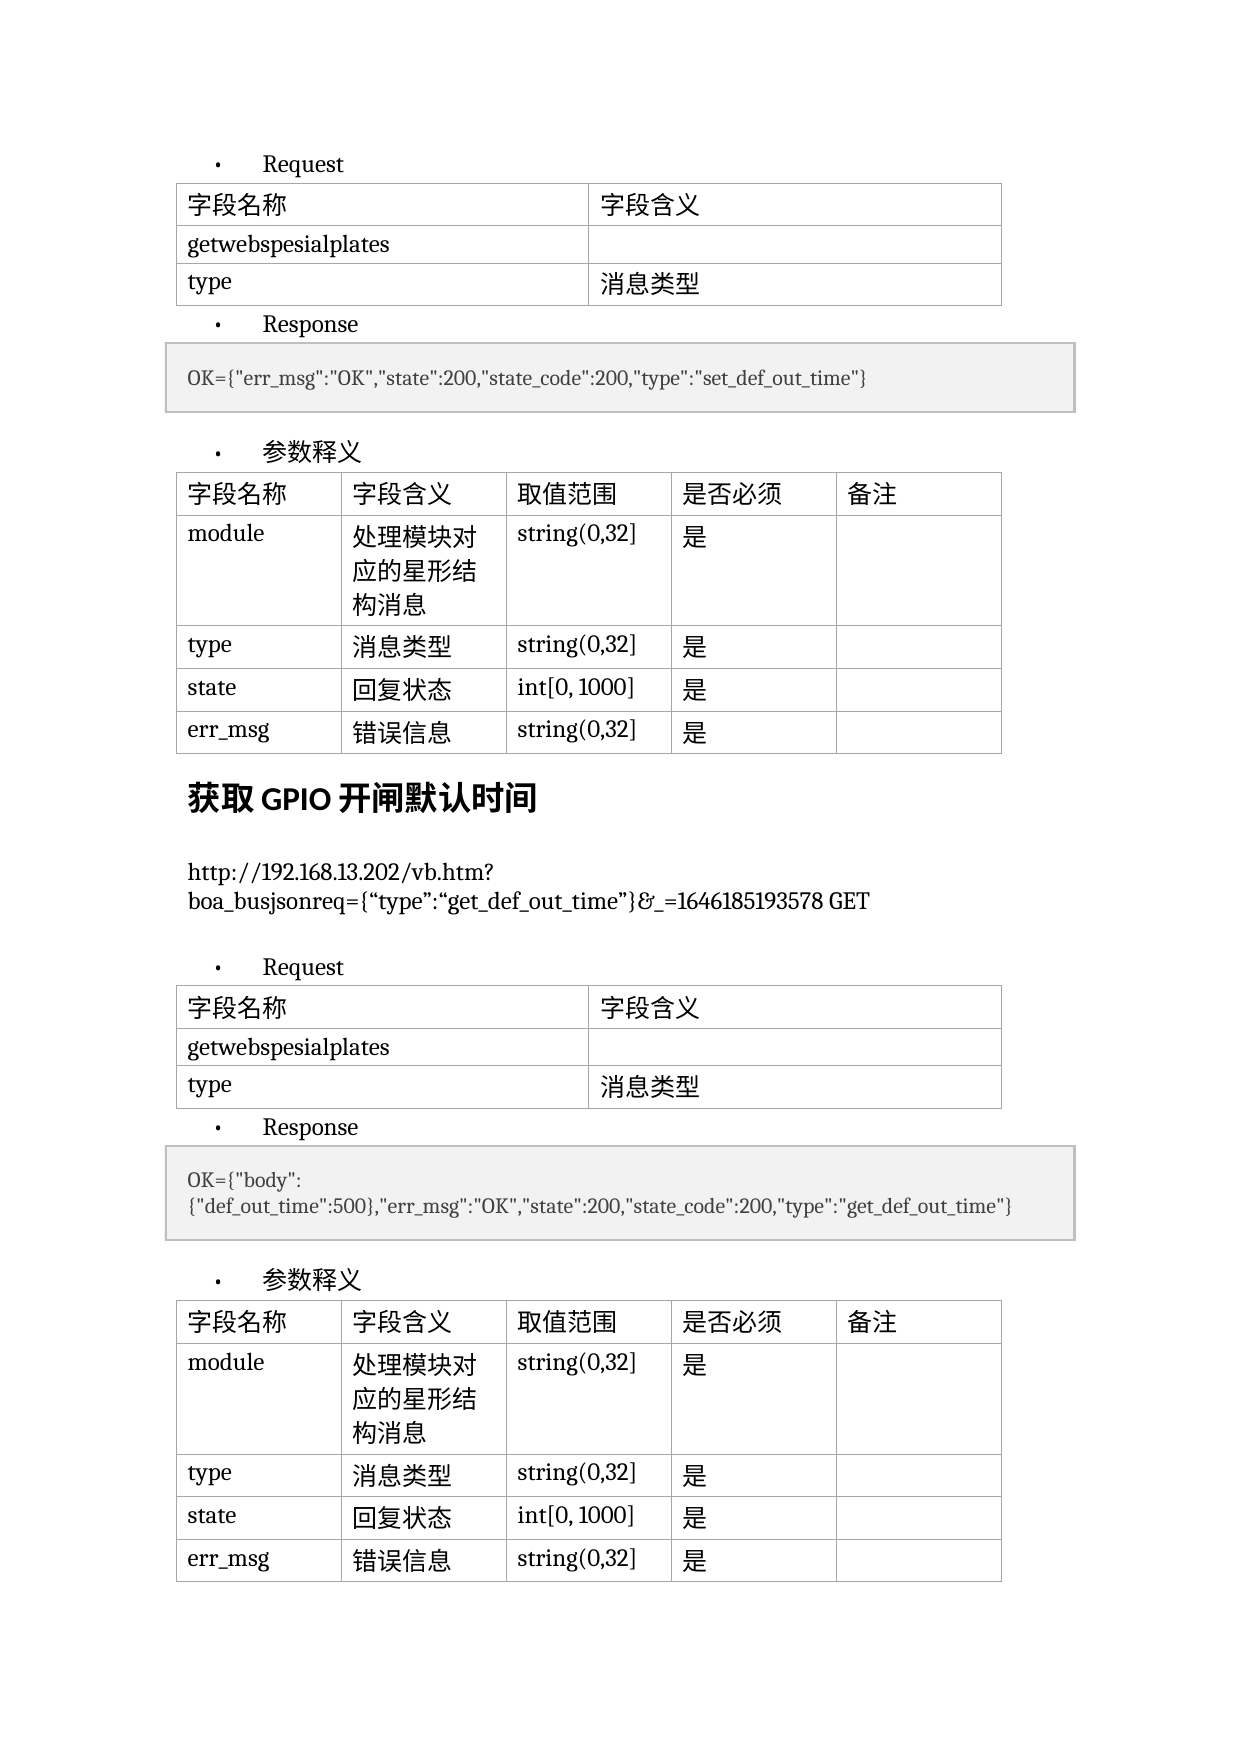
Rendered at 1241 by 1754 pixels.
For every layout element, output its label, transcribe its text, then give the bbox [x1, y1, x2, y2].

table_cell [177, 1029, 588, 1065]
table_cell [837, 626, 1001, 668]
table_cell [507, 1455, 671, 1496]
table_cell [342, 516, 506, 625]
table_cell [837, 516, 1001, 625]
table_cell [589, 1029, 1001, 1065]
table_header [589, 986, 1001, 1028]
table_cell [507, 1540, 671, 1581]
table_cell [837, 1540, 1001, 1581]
list 参数释义 [212, 434, 1053, 468]
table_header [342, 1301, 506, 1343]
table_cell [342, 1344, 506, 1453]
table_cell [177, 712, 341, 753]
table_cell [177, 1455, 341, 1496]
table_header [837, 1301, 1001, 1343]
list Request [212, 953, 1053, 982]
list 参数释义 [212, 1262, 1053, 1296]
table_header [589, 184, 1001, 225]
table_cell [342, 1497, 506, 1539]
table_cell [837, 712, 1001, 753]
subtitle 获取GPIO开闸默认时间 [187, 775, 1053, 820]
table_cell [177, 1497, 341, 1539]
list Request [212, 150, 1053, 179]
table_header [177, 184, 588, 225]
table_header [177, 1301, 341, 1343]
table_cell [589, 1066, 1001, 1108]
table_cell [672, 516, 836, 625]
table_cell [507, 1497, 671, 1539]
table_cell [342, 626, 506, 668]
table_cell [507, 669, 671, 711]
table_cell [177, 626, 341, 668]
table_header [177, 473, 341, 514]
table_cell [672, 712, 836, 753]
text http://192.168.13.202/vb.htm?boa_busjsonreq={“type”:“get_def_out_time”}&_=1646185193578 GET [187, 858, 1053, 915]
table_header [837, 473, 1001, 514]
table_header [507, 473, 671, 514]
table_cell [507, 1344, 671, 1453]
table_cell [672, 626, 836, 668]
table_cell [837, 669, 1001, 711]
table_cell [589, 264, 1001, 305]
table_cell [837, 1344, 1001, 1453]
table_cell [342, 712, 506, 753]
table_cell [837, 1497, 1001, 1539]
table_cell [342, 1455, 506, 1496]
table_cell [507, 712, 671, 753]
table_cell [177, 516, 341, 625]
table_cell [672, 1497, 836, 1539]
text OK={"body":{"def_out_time":500},"err_msg":"OK","state":200,"state_code":200,"type":"get_def_out_time"} [167, 1147, 1073, 1239]
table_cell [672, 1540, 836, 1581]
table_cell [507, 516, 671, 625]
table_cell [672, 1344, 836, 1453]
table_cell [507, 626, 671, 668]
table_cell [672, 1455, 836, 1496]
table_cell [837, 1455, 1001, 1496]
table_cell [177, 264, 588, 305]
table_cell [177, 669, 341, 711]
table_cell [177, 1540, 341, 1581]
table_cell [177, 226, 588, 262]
list Response [212, 1113, 1053, 1141]
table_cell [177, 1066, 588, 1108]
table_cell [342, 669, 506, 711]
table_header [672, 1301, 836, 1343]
text OK={"err_msg":"OK","state":200,"state_code":200,"type":"set_def_out_time"} [167, 344, 1073, 411]
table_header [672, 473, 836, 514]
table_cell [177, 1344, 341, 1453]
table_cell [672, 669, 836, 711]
list Response [212, 310, 1053, 338]
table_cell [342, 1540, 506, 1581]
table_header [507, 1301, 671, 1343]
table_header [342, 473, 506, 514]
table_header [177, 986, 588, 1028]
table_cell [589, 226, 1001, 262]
